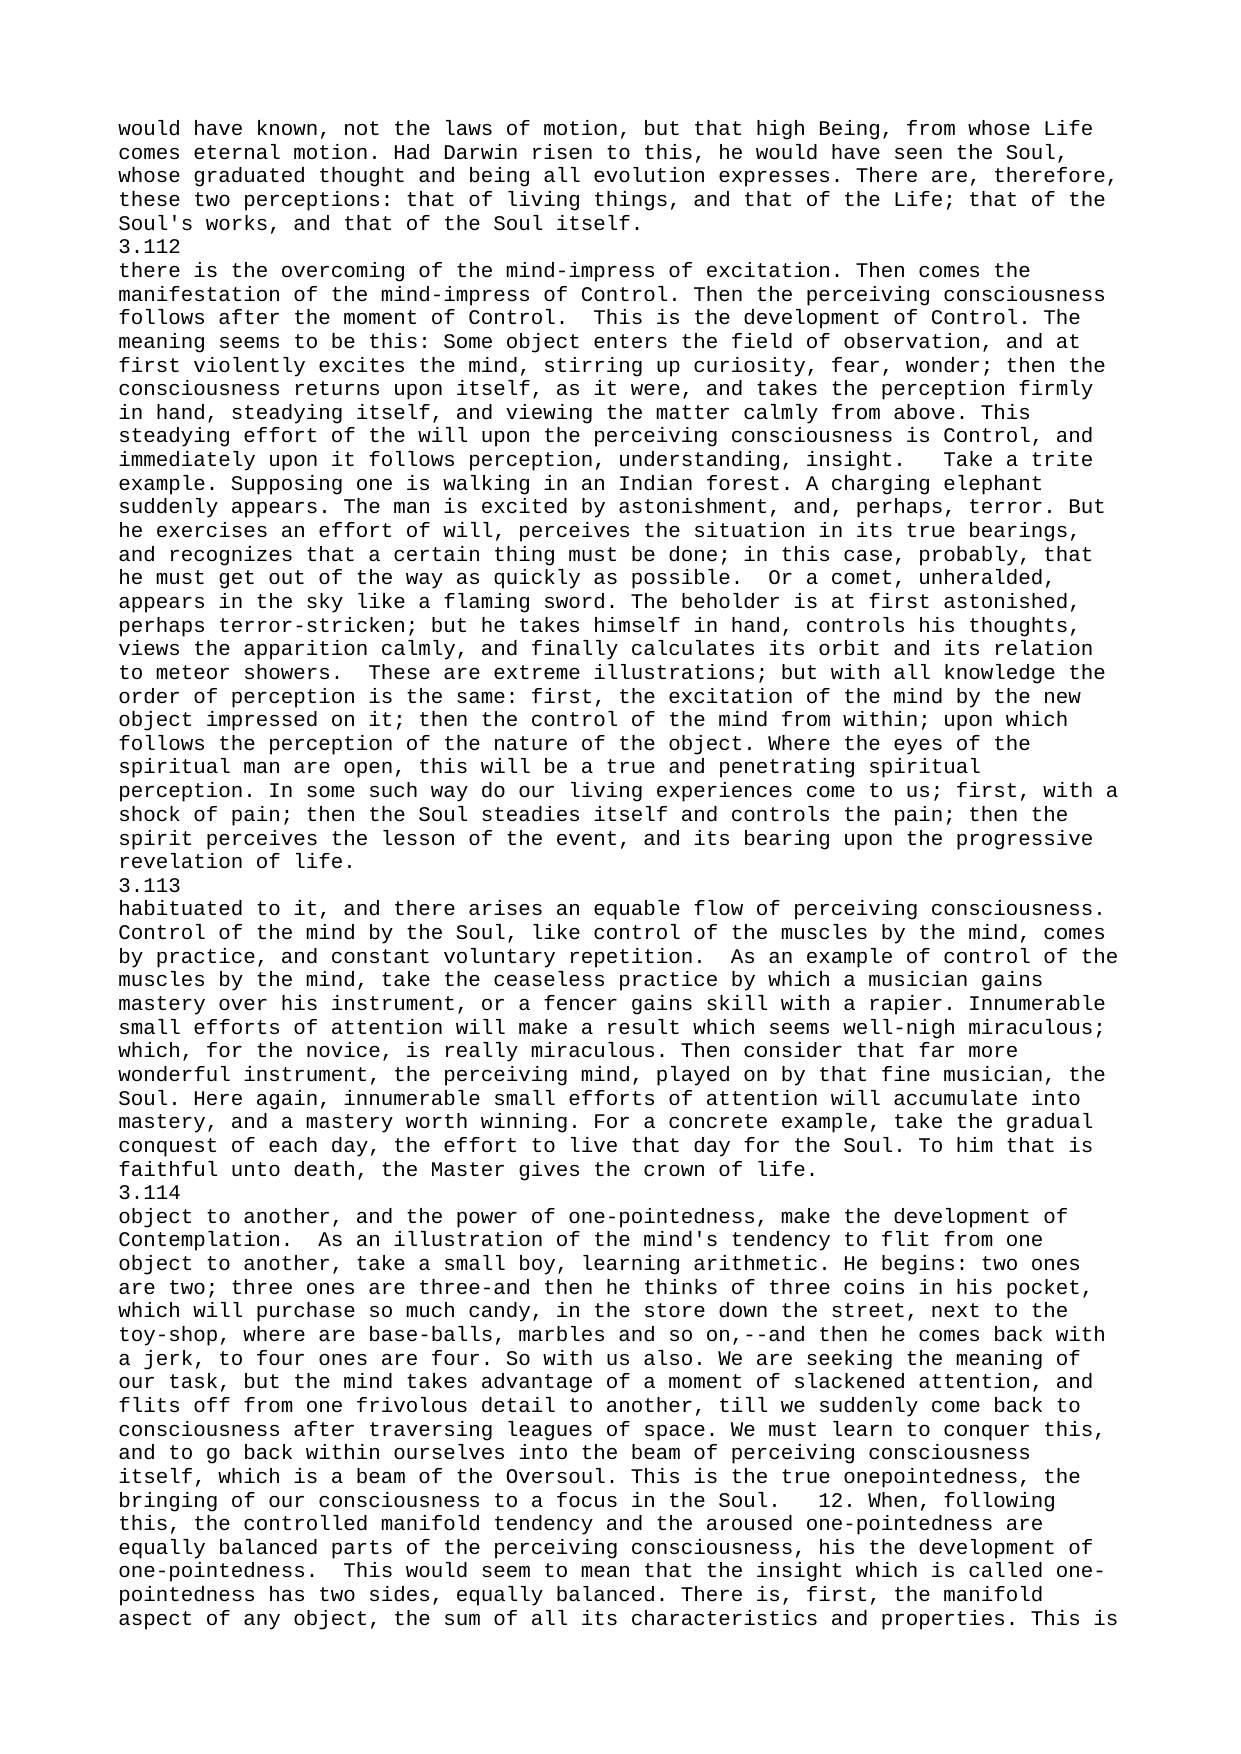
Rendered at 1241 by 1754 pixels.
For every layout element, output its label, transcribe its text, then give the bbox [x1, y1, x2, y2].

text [118, 118, 1122, 236]
text 3.112 [118, 236, 1122, 260]
text habituated to it, and there arises an equable flow of perceiving consciousness. Control of the mind by the Soul, like control of the muscles by the mind, comes by practice, and constant voluntary repetition. As an example of control of the muscles by the mind, take the ceaseless practice by which a musician gains mastery over his instrument, or a fencer gains skill with a rapier. Innumerable small efforts of attention will make a result which seems well-nigh miraculous; which, for the novice, is really miraculous. Then consider that far more wonderful instrument, the perceiving mind, played on by that fine musician, the Soul. Here again, innumerable small efforts of attention will accumulate into mastery, and a mastery worth winning. For a concrete example, take the gradual conquest of each day, the effort to live that day for the Soul. To him that is faithful unto death, the Master gives the crown of life. [118, 898, 1122, 1182]
text 3.114 [118, 1182, 1122, 1206]
text there is the overcoming of the mind-impress of excitation. Then comes the manifestation of the mind-impress of Control. Then the perceiving consciousness follows after the moment of Control. This is the development of Control. The meaning seems to be this: Some object enters the field of observation, and at first violently excites the mind, stirring up curiosity, fear, wonder; then the consciousness returns upon itself, as it were, and takes the perception firmly in hand, steadying itself, and viewing the matter calmly from above. This steadying effort of the will upon the perceiving consciousness is Control, and immediately upon it follows perception, understanding, insight. Take a trite example. Supposing one is walking in an Indian forest. A charging elephant suddenly appears. The man is excited by astonishment, and, perhaps, terror. But he exercises an effort of will, perceives the situation in its true bearings, and recognizes that a certain thing must be done; in this case, probably, that he must get out of the way as quickly as possible. Or a comet, unheralded, appears in the sky like a flaming sword. The beholder is at first astonished, perhaps terror-stricken; but he takes himself in hand, controls his thoughts, views the apparition calmly, and finally calculates its orbit and its relation to meteor showers. These are extreme illustrations; but with all knowledge the order of perception is the same: first, the excitation of the mind by the new object impressed on it; then the control of the mind from within; upon which follows the perception of the nature of the object. Where the eyes of the spiritual man are open, this will be a true and penetrating spiritual perception. In some such way do our living experiences come to us; first, with a shock of pain; then the Soul steadies itself and controls the pain; then the spirit perceives the lesson of the event, and its bearing upon the progressive revelation of life. [118, 260, 1122, 875]
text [118, 1206, 1122, 1631]
text 3.113 [118, 875, 1122, 898]
